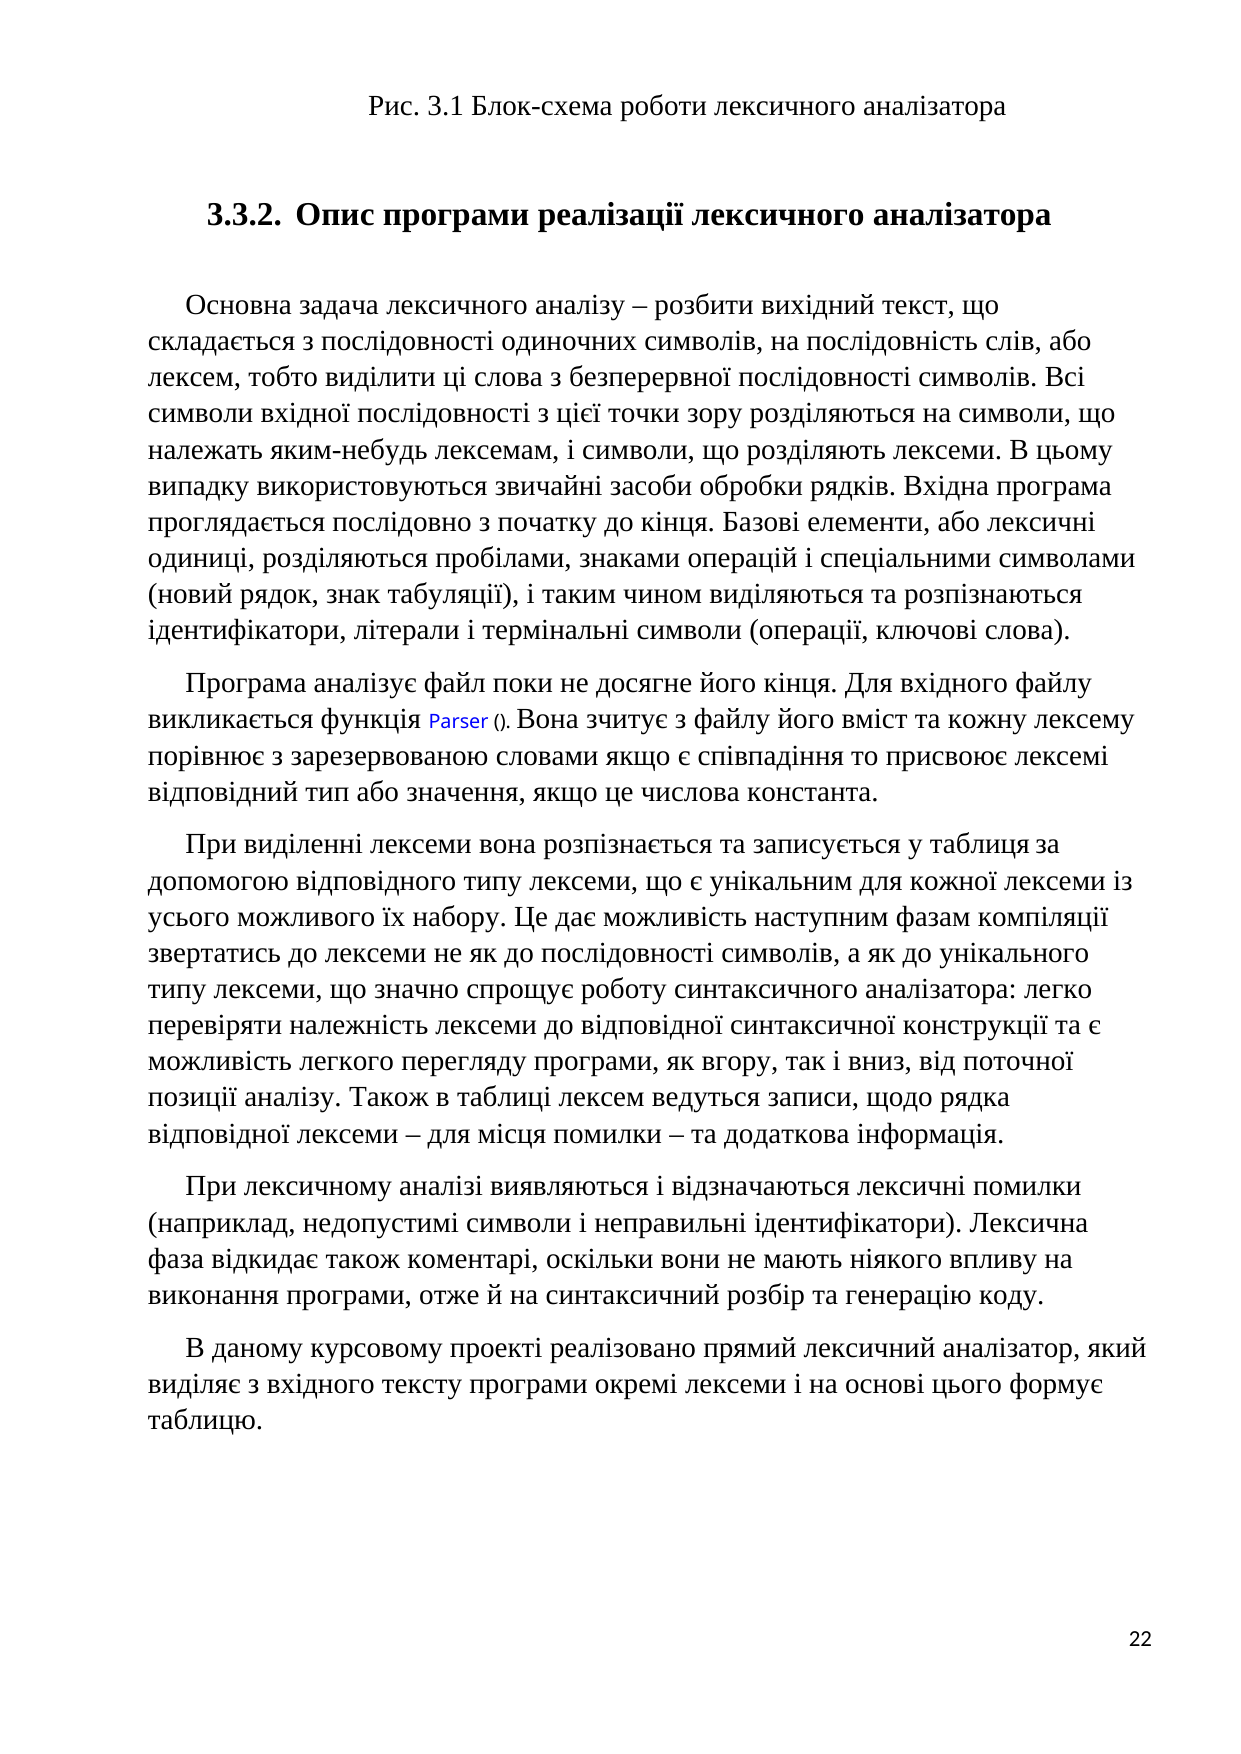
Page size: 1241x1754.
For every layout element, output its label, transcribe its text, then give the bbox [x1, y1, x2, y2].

text Основна задача лексичного аналізу – розбити вихідний текст, що складається з послідовності одиночних символів, на послідовність слів, або лексем, тобто виділити ці слова з безперервної послідовності символів. Всі символи вхідної послідовності з цієї точки зору розділяються на символи, що належать яким-небудь лексемам, і символи, що розділяють лексеми. В цьому випадку використовуються звичайні засоби обробки рядків. Вхiдна програма проглядається послідовно з початку до кінця. Базовi елементи, або лексичнi одиницi, роздiляються пробілами, знаками операцiй i спецiальними символами (новий рядок, знак табуляції), i таким чином видiляються та розпізнаються iдентифiкатори, лiтерали i термiнальнi символи (операцiї, ключові слова). [148, 287, 1152, 646]
text В даному курсовому проекті реалізовано прямий лексичний аналізатор, який виділяє з вхідного тексту програми окремі лексеми і на основі цього формує таблицю. [148, 1330, 1152, 1436]
text При лексичному аналiзі виявляються i вiдзначаються лексичнi помилки (наприклад, недопустимi символи i неправильнi iдентифiкатори). Лексична фаза вiдкидає також коментарi, оскiльки вони не мають нiякого впливу на виконання програми, отже й на синтаксичний розбір та генерацію коду. [148, 1168, 1152, 1311]
text Програма аналізує файл поки не досягне його кінця. Для вхідного файлу викликається функція Parser (). Вона зчитує з файлу його вміст та кожну лексему порівнює з зарезервованою словами якщо є співпадіння то присвоює лексемі відповідний тип або значення, якщо це числова константа. [148, 665, 1152, 807]
text При виділенні лексеми вона розпізнається та записується у таблиця за допомогою відповідного типу лексеми, що є унікальним для кожної лексеми із усього можливого їх набору. Це дає можливість наступним фазам компiляції звертатись до лексеми не як до послідовності символів, а як до унікального типу лексеми, що значно спрощує роботу синтаксичного аналізатора: легко перевіряти належність лексеми до відповідної синтаксичної конструкції та є можливість легкого перегляду програми, як вгору, так і вниз, від поточної позиції аналізу. Також в таблиці лексем ведуться записи, щодо рядка відповідної лексеми – для місця помилки – та додаткова інформація. [148, 827, 1152, 1149]
text Опис програми реалізації лексичного аналізатора [207, 194, 1152, 232]
text Рис. 3.1 Блок-схема роботи лексичного аналізатора [223, 88, 1152, 122]
